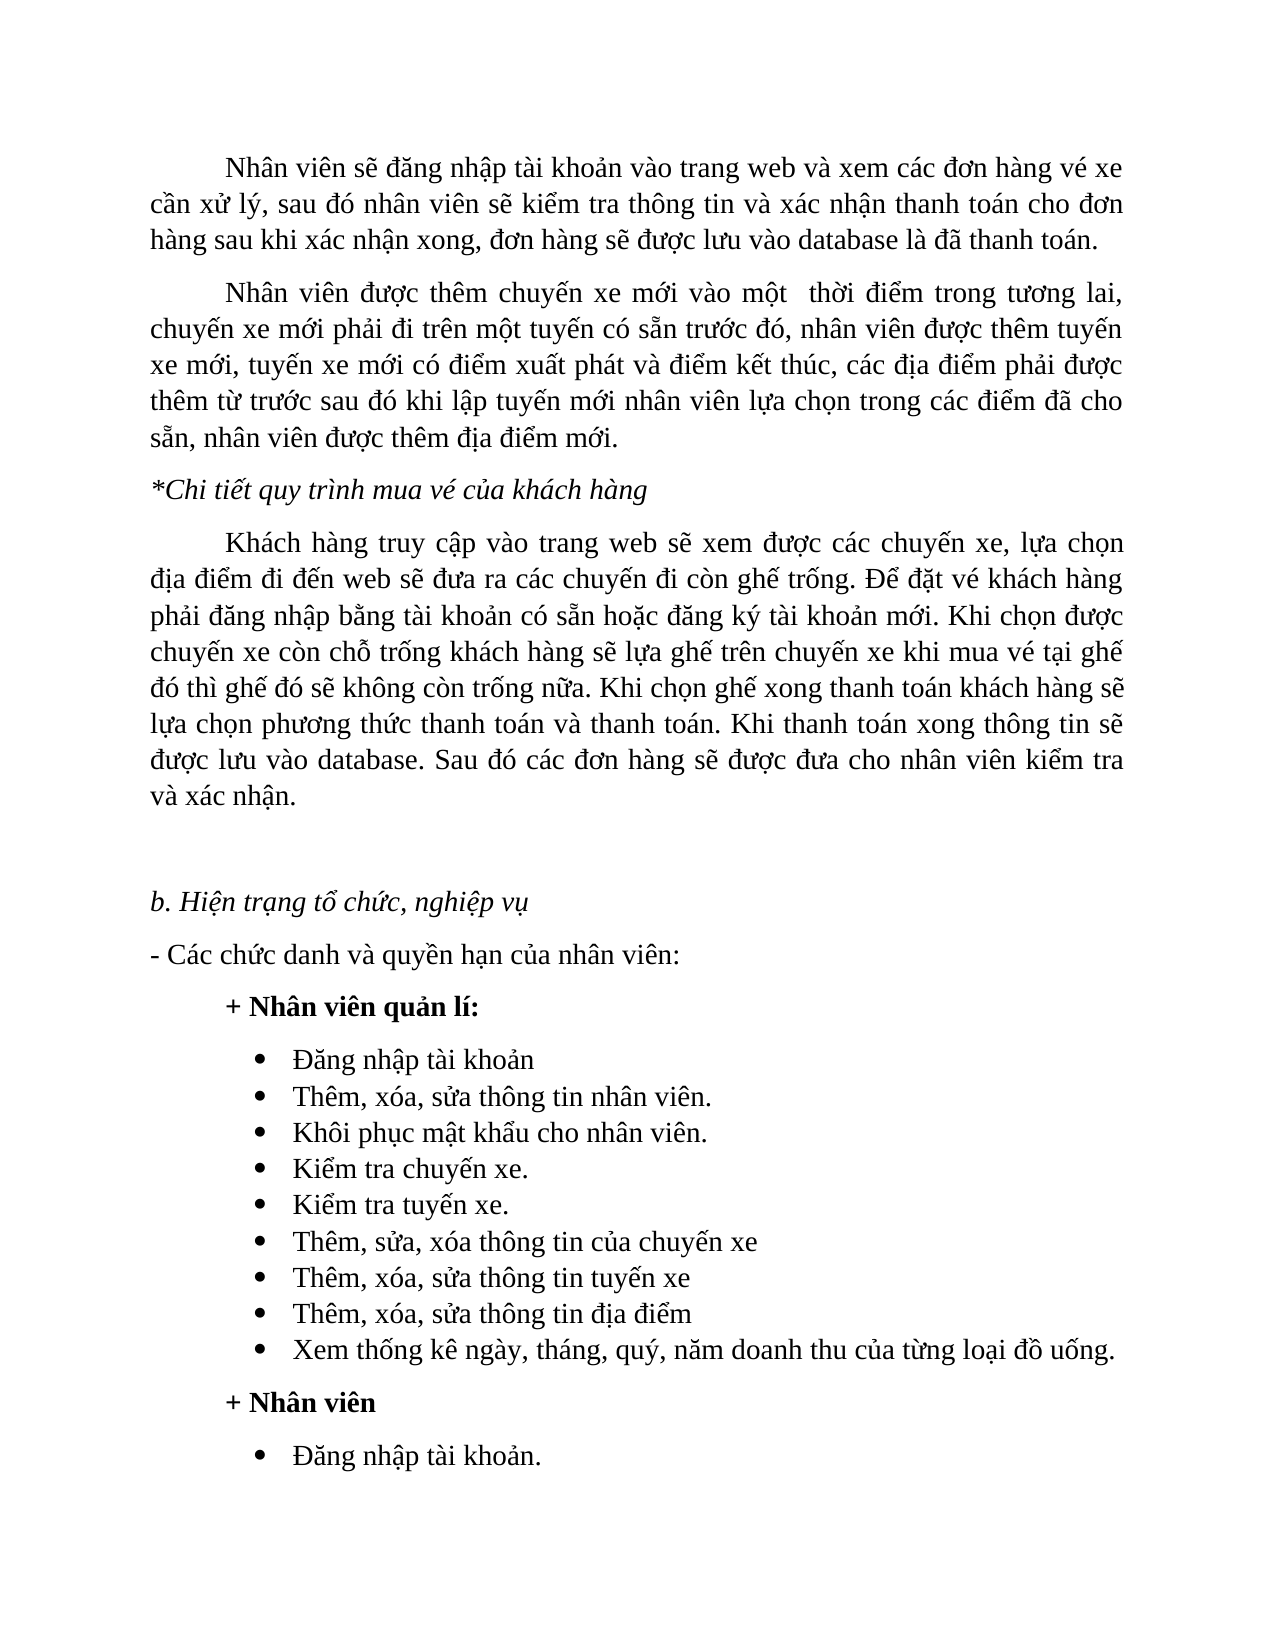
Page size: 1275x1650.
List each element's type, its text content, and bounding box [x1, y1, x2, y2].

text *Chi tiết quy trình mua vé của khách hàng [150, 472, 1125, 506]
list Kiểm tra chuyến xe. [255, 1151, 1125, 1185]
list Thêm, xóa, sửa thông tin nhân viên. [255, 1079, 1125, 1112]
text Nhân viên sẽ đăng nhập tài khoản vào trang web và xem các đơn hàng vé xe cần xử lý, sau đó nhân viên sẽ kiểm tra thông tin và xác nhận thanh toán cho đơn hàng sau khi xác nhận xong, đơn hàng sẽ được lưu vào database là đã thanh toán. [150, 150, 1125, 256]
list Thêm, xóa, sửa thông tin địa điểm [255, 1296, 1125, 1330]
list Thêm, xóa, sửa thông tin tuyến xe [255, 1260, 1125, 1293]
list Đăng nhập tài khoản. [255, 1438, 1125, 1472]
text + Nhân viên quản lí: [150, 989, 1125, 1023]
text Khách hàng truy cập vào trang web sẽ xem được các chuyến xe, lựa chọn địa điểm đi đến web sẽ đưa ra các chuyến đi còn ghế trống. Để đặt vé khách hàng phải đăng nhập bằng tài khoản có sẵn hoặc đăng ký tài khoản mới. Khi chọn được chuyến xe còn chỗ trống khách hàng sẽ lựa ghế trên chuyến xe khi mua vé tại ghế đó thì ghế đó sẽ không còn trống nữa. Khi chọn ghế xong thanh toán khách hàng sẽ lựa chọn phương thức thanh toán và thanh toán. Khi thanh toán xong thông tin sẽ được lưu vào database. Sau đó các đơn hàng sẽ được đưa cho nhân viên kiểm tra và xác nhận. [150, 525, 1125, 812]
text + Nhân viên [150, 1385, 1125, 1419]
list Đăng nhập tài khoản [255, 1042, 1125, 1076]
list Khôi phục mật khẩu cho nhân viên. [255, 1115, 1125, 1148]
list Kiểm tra tuyến xe. [255, 1187, 1125, 1221]
text - Các chức danh và quyền hạn của nhân viên: [150, 937, 1125, 970]
text Nhân viên được thêm chuyến xe mới vào một thời điểm trong tương lai, chuyến xe mới phải đi trên một tuyến có sẵn trước đó, nhân viên được thêm tuyến xe mới, tuyến xe mới có điểm xuất phát và điểm kết thúc, các địa điểm phải được thêm từ trước sau đó khi lập tuyến mới nhân viên lựa chọn trong các điểm đã cho sẵn, nhân viên được thêm địa điểm mới. [150, 275, 1125, 453]
list Thêm, sửa, xóa thông tin của chuyến xe [255, 1224, 1125, 1257]
list Xem thống kê ngày, tháng, quý, năm doanh thu của từng loại đồ uống. [255, 1332, 1125, 1366]
text b. Hiện trạng tổ chức, nghiệp vụ [150, 884, 1125, 917]
